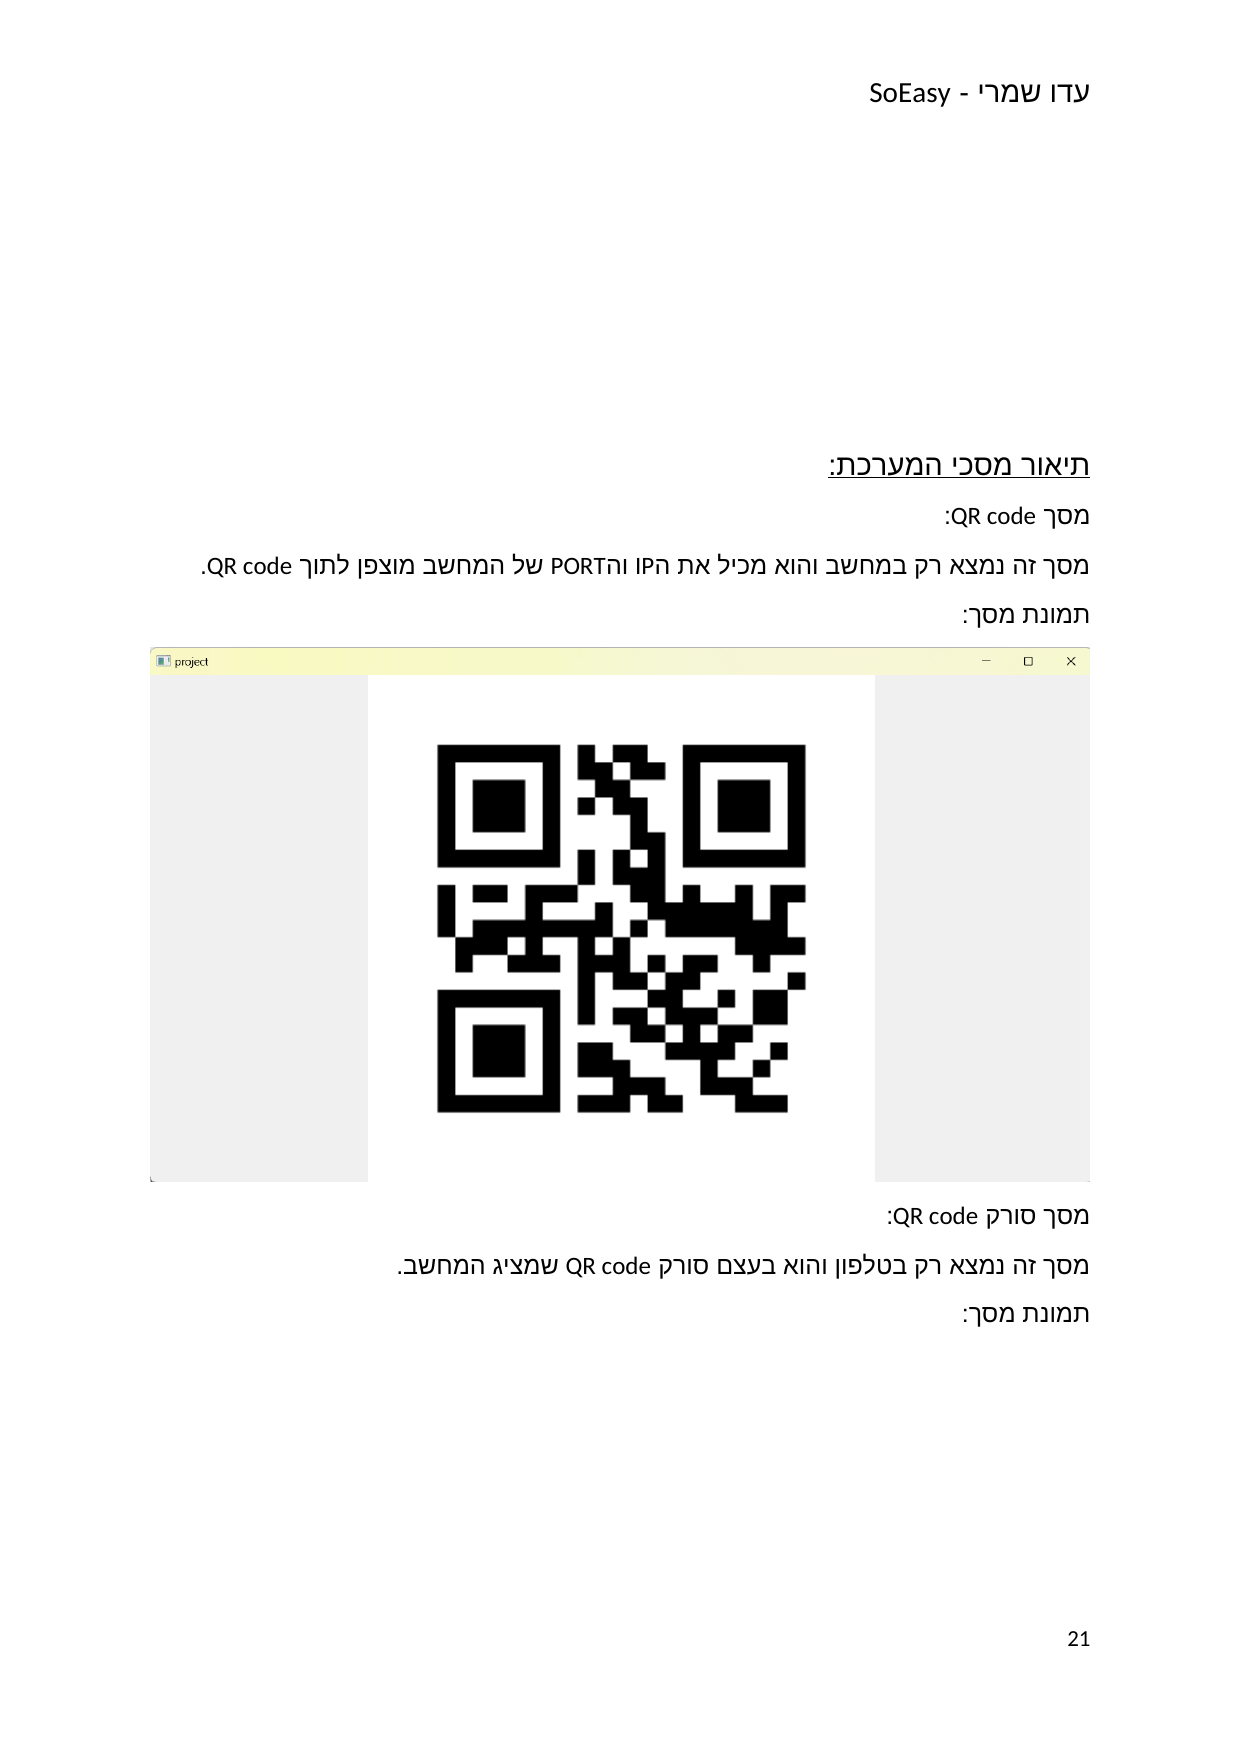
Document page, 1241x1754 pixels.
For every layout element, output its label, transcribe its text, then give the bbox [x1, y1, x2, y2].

text תמונת מסך: [150, 599, 1090, 628]
text מסך סורק QR code: [150, 1200, 1090, 1231]
text מסך זה נמצא רק בטלפון והוא בעצם סורק QR code שמציג המחשב. [150, 1250, 1090, 1280]
picture [150, 647, 1090, 1182]
text מסך QR code: [150, 500, 1090, 531]
text תיאור מסכי המערכת: [150, 448, 1090, 481]
text תמונת מסך: [150, 1299, 1090, 1328]
text מסך זה נמצא רק במחשב והוא מכיל את הIP והPORT של המחשב מוצפן לתוך QR code. [150, 550, 1090, 581]
